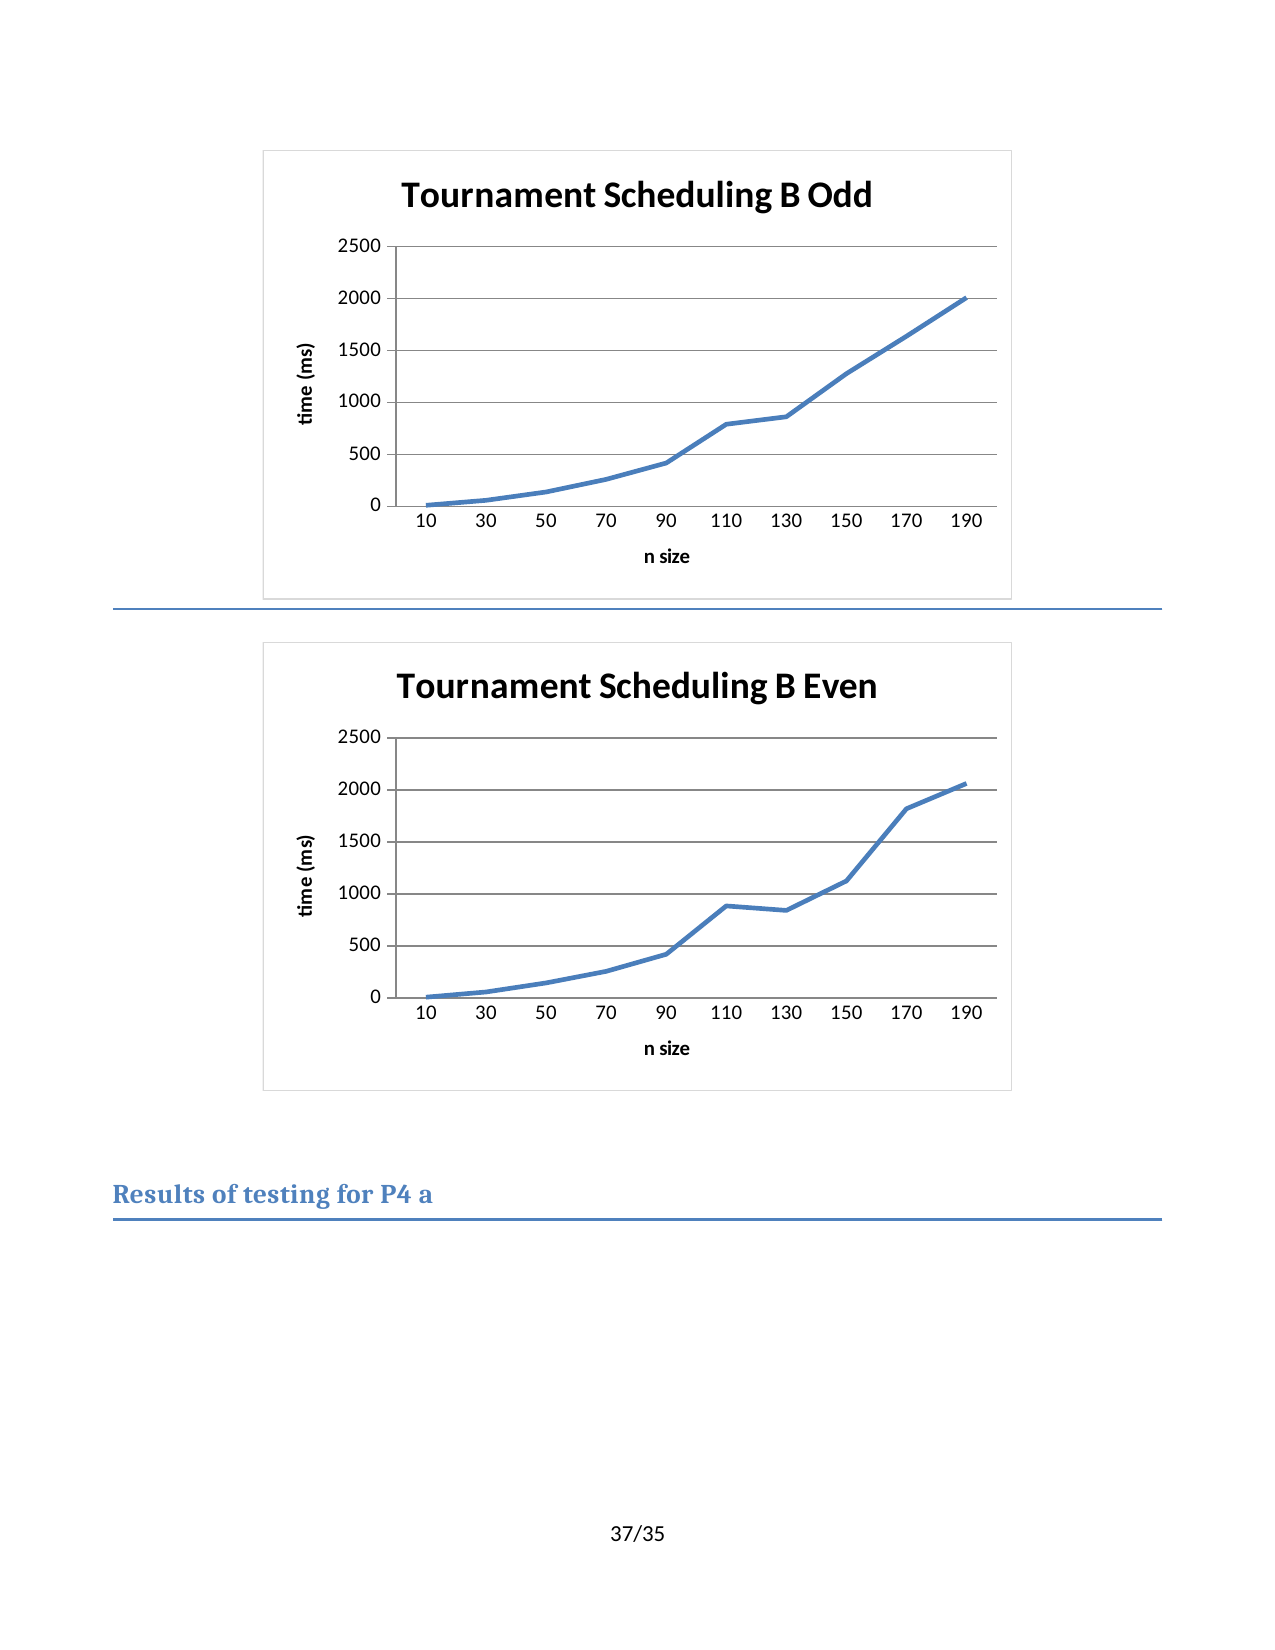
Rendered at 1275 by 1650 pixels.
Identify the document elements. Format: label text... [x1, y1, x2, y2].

title Results of testing for P4 a [112, 1179, 1162, 1221]
